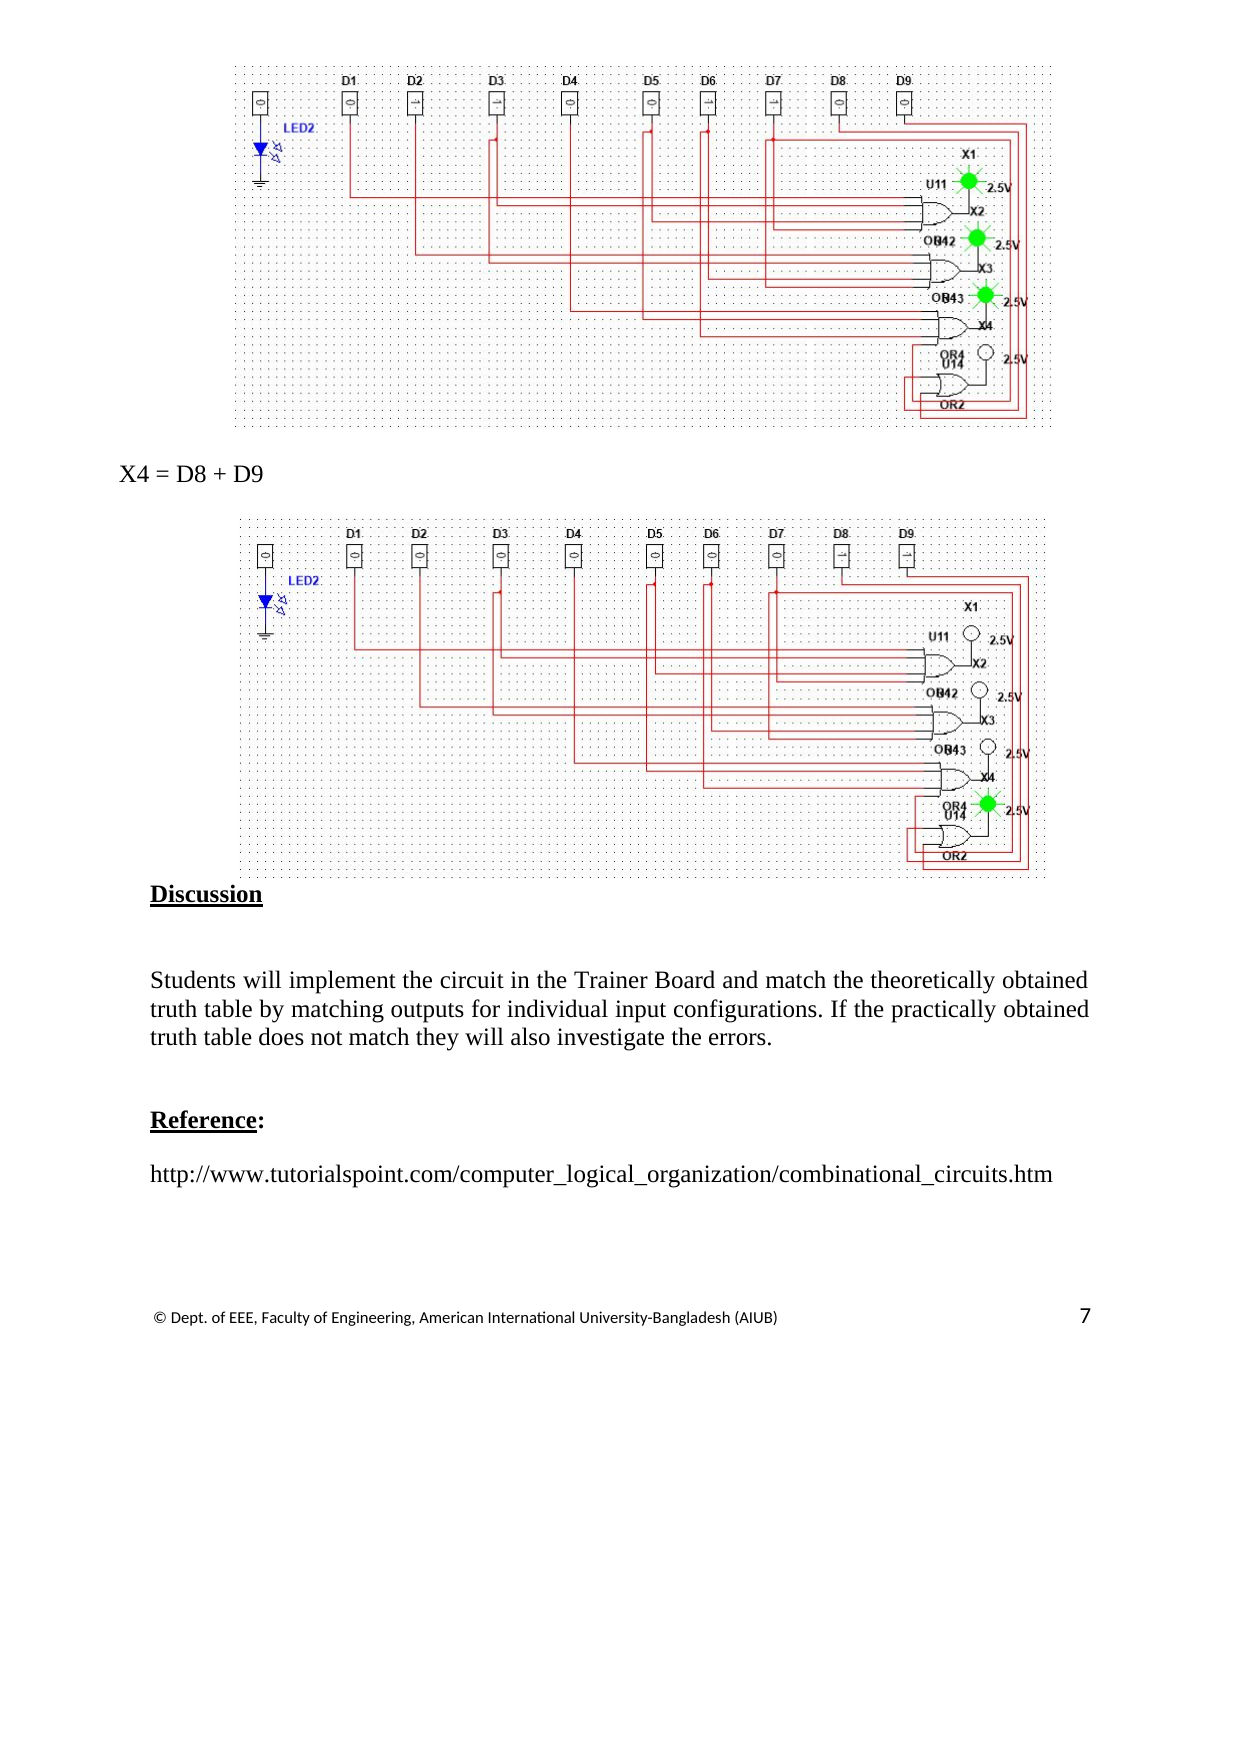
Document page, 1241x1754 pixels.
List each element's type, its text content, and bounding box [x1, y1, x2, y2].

table_header 7 [929, 1306, 1111, 1329]
picture [239, 518, 1047, 879]
text Students will implement the circuit in the Trainer Board and match the theoretically obtained truth table by matching outputs for individual input configurations. If the practically obtained truth table does not match they will also investigate the errors. [150, 966, 1090, 1051]
subtitle Reference: [150, 1105, 1167, 1134]
text X4 = D8 + D9 [119, 459, 1167, 488]
table_header © Dept. of EEE, Faculty of Engineering, American International University-Bangladesh (AIUB) [132, 1306, 929, 1329]
subtitle Discussion [150, 879, 1167, 908]
text http://www.tutorialspoint.com/computer_logical_organization/combinational_circuits.htm [150, 1159, 1167, 1188]
picture [235, 66, 1051, 429]
